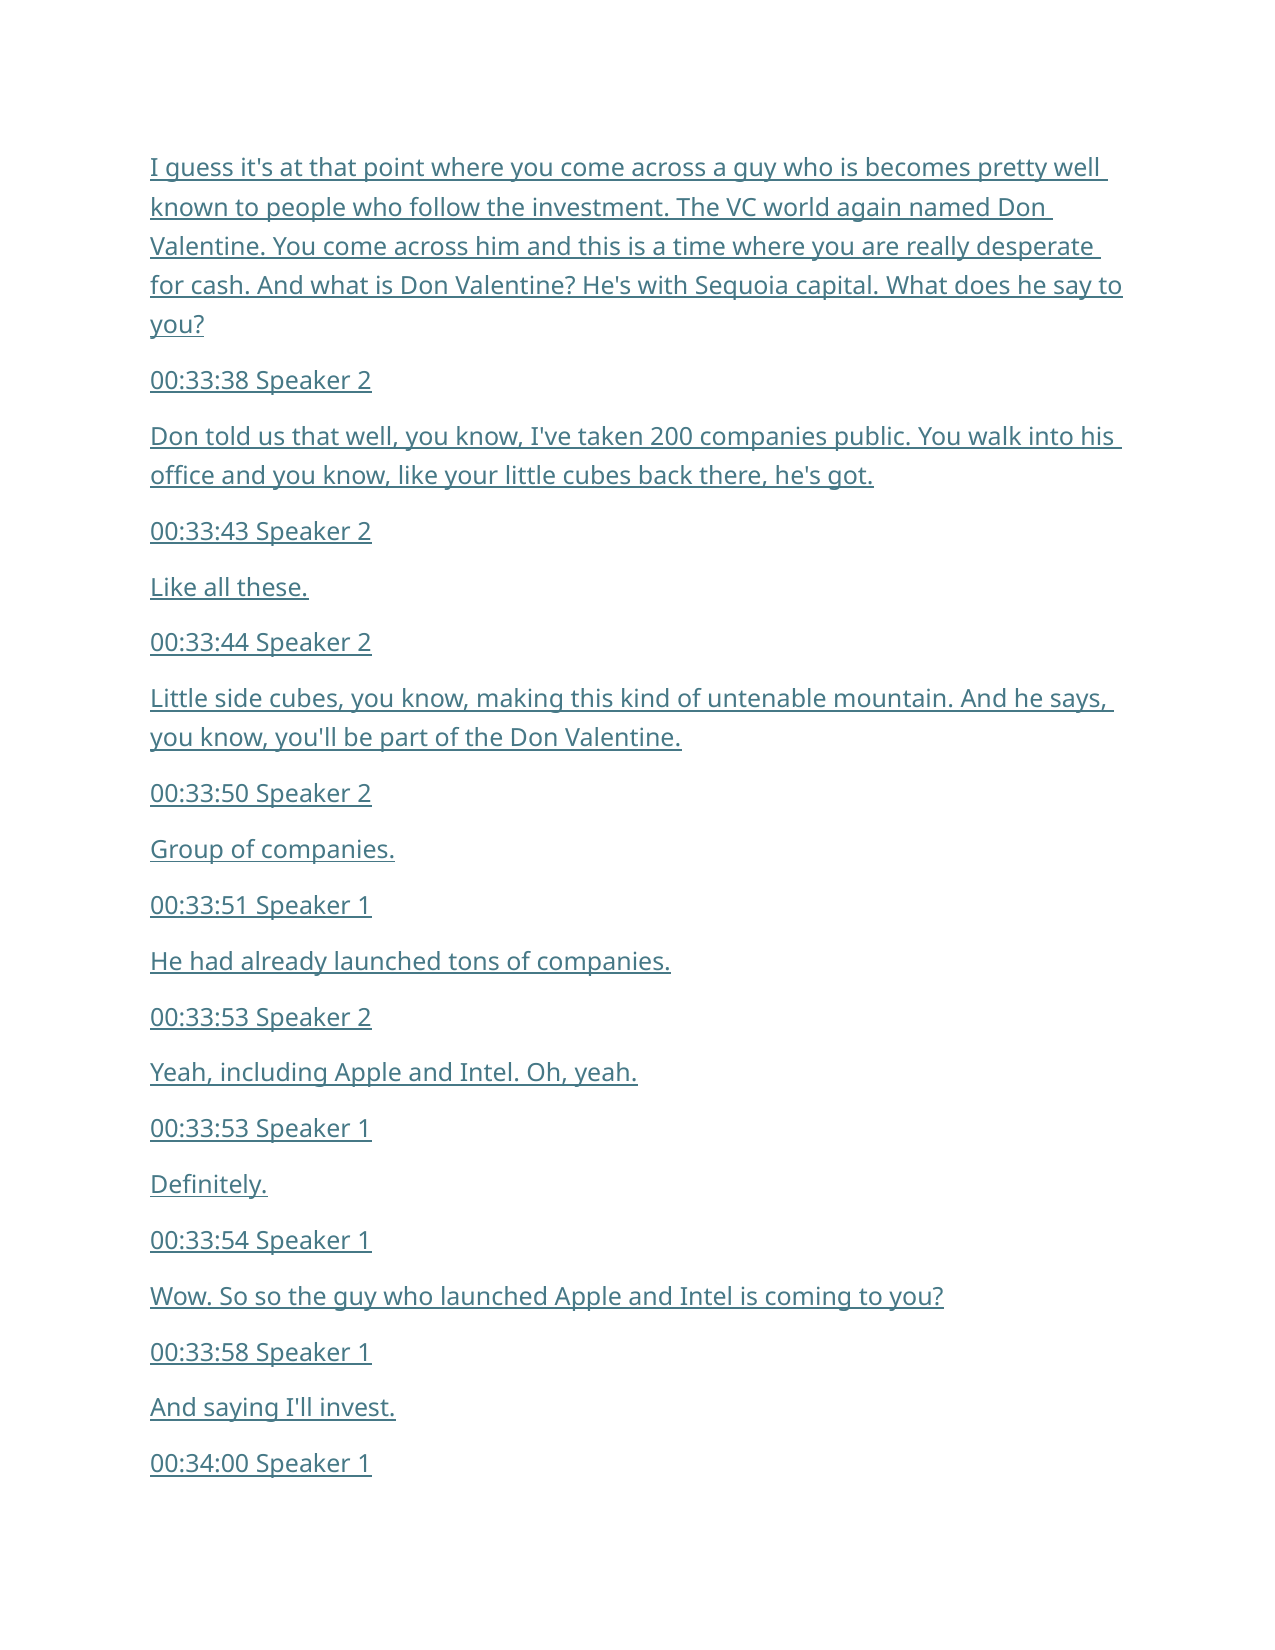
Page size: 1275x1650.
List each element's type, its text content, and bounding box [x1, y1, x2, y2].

text Group of companies. [150, 832, 1125, 866]
text 00:33:38 Speaker 2 [150, 362, 1125, 397]
text Wow. So so the guy who launched Apple and Intel is coming to you? [150, 1278, 1125, 1312]
text Like all these. [150, 569, 1125, 603]
text I guess it's at that point where you come across a guy who is becomes pretty well known to people who follow the investment. The VC world again named Don Valentine. You come across him and this is a time where you are really desperate for cash. And what is Don Valentine? He's with Sequoia capital. What does he say to you? [150, 150, 1125, 341]
text 00:34:00 Speaker 1 [150, 1446, 1125, 1480]
text 00:33:50 Speaker 2 [150, 776, 1125, 810]
text 00:33:44 Speaker 2 [150, 625, 1125, 659]
text Definitely. [150, 1167, 1125, 1201]
text 00:33:54 Speaker 1 [150, 1222, 1125, 1257]
text 00:33:53 Speaker 2 [150, 999, 1125, 1033]
text And saying I'll invest. [150, 1390, 1125, 1424]
text 00:33:53 Speaker 1 [150, 1111, 1125, 1145]
text 00:33:51 Speaker 1 [150, 887, 1125, 922]
text 00:33:58 Speaker 1 [150, 1334, 1125, 1368]
text Don told us that well, you know, I've taken 200 companies public. You walk into his office and you know, like your little cubes back there, he's got. [150, 418, 1125, 492]
text He had already launched tons of companies. [150, 943, 1125, 977]
text Yeah, including Apple and Intel. Oh, yeah. [150, 1055, 1125, 1089]
text Little side cubes, you know, making this kind of untenable mountain. And he says, you know, you'll be part of the Don Valentine. [150, 681, 1125, 754]
text 00:33:43 Speaker 2 [150, 513, 1125, 547]
